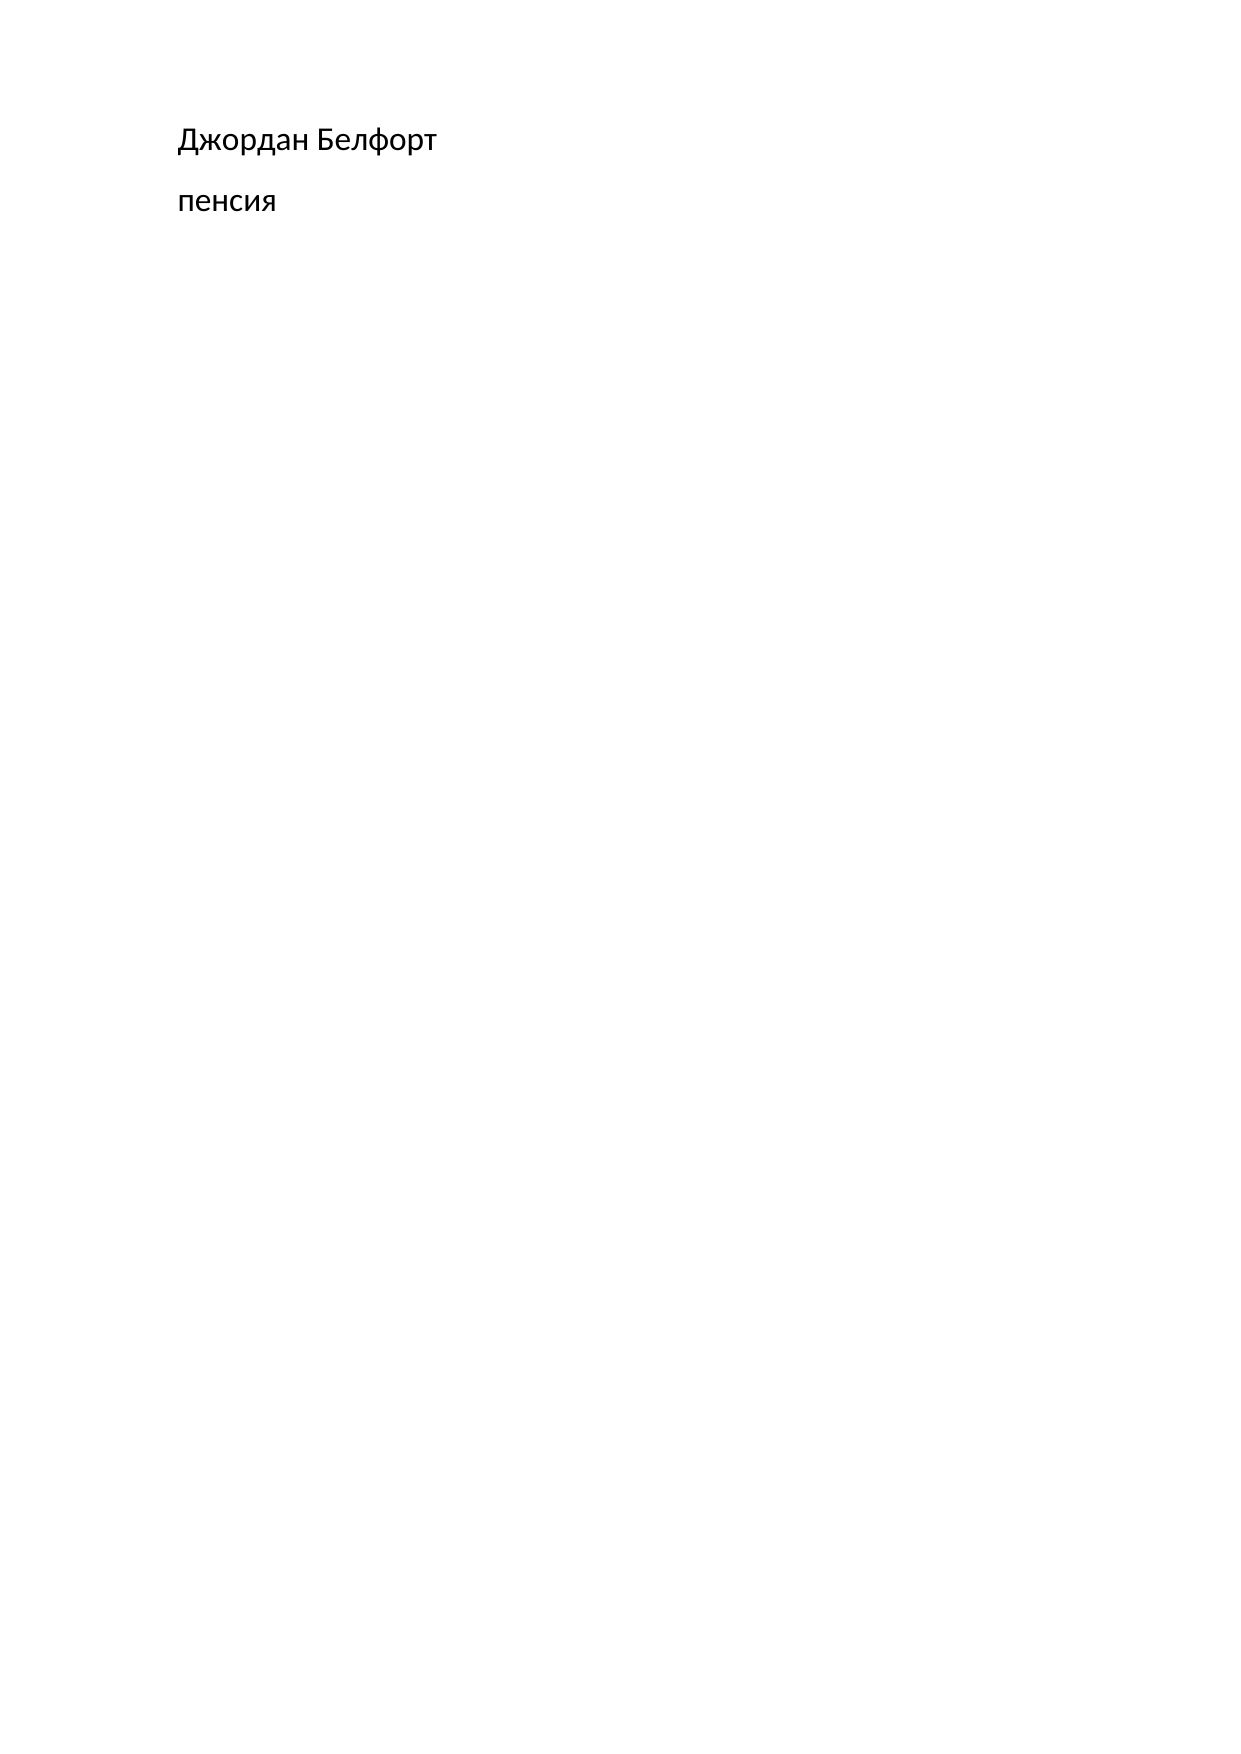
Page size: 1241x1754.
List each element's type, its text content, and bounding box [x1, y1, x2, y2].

text пенсия [177, 179, 1152, 219]
text Джордан Белфорт [177, 118, 1152, 159]
